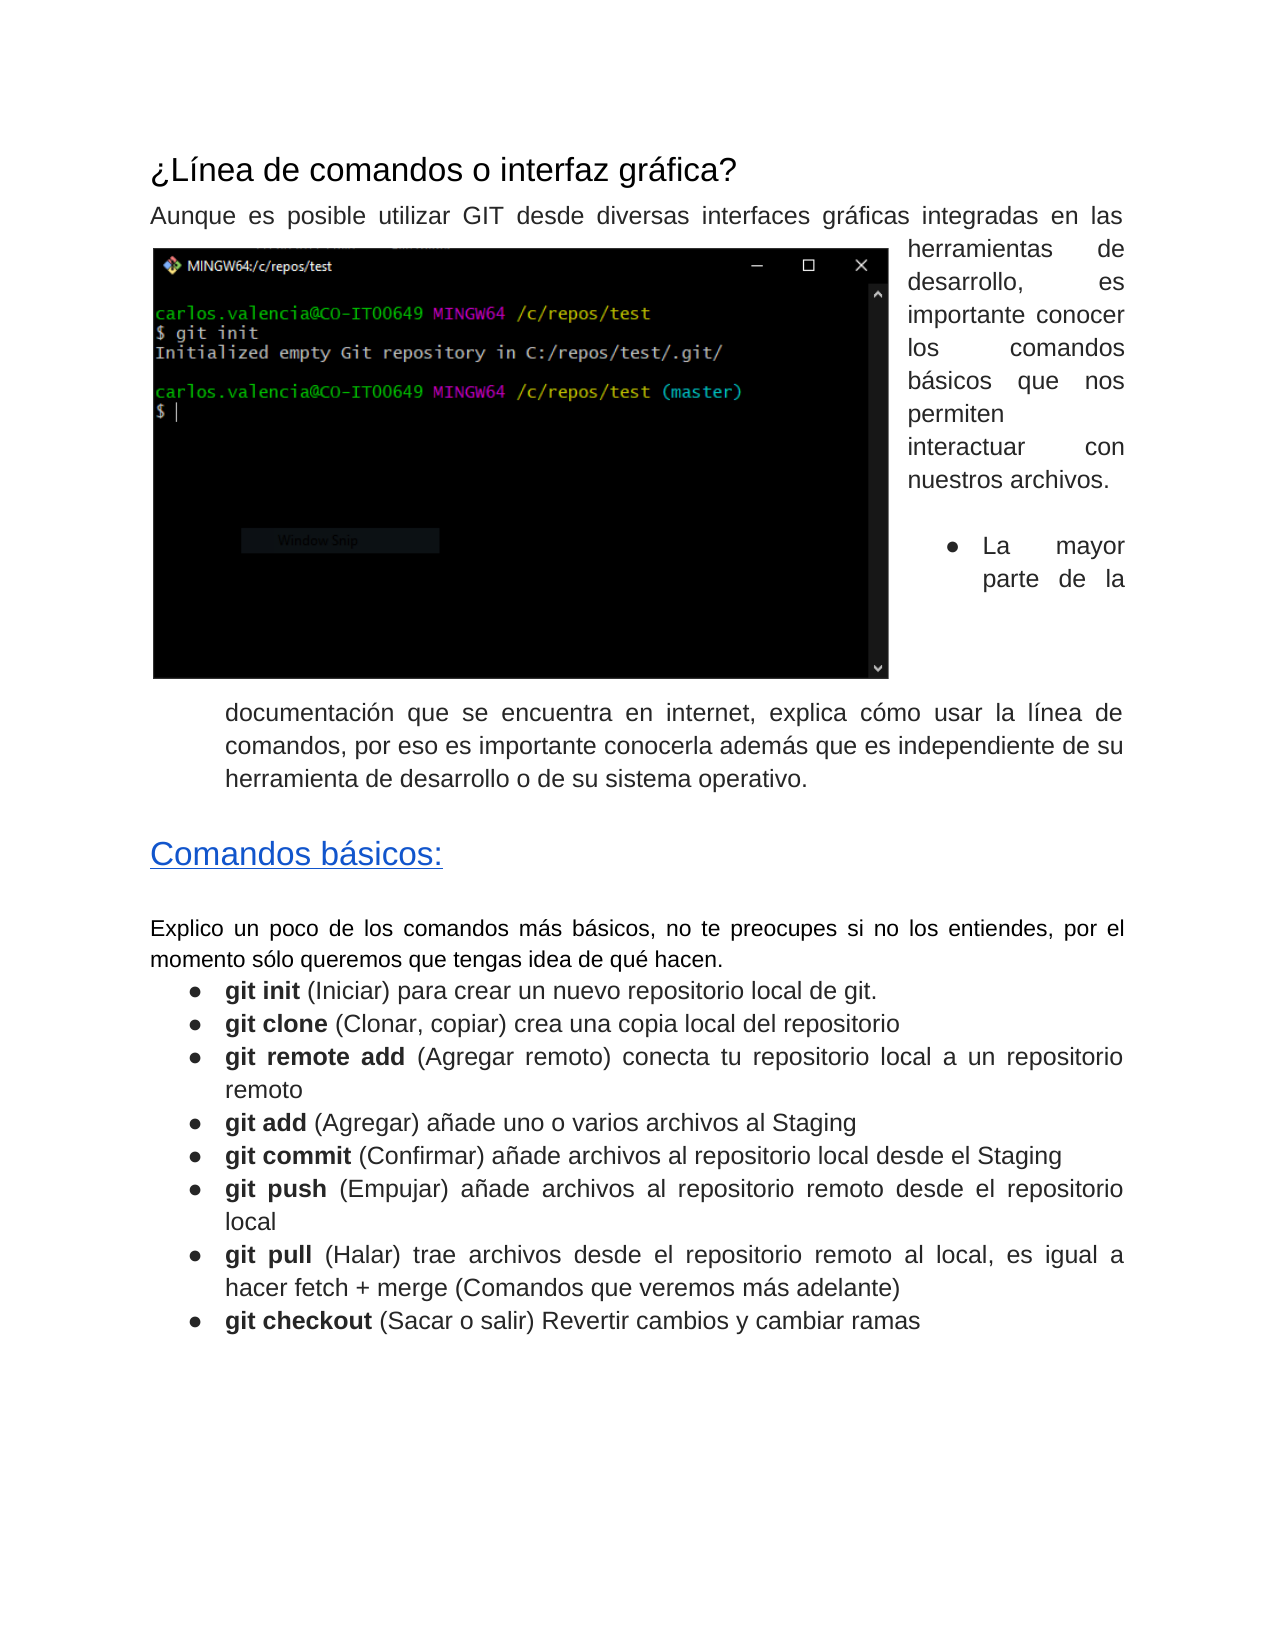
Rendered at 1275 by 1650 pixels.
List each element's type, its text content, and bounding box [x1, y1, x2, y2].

list git init (Iniciar) para crear un nuevo repositorio local de git. [187, 976, 1125, 1004]
list git checkout (Sacar o salir) Revertir cambios y cambiar ramas [187, 1306, 1125, 1335]
list git push (Empujar) añade archivos al repositorio remoto desde el repositorio local [187, 1174, 1125, 1236]
list git pull (Halar) trae archivos desde el repositorio remoto al local, es igual a hacer fetch + merge (Comandos que veremos más adelante) [187, 1240, 1125, 1302]
subtitle ¿Línea de comandos o interfaz gráfica? [150, 150, 1125, 188]
picture [153, 248, 889, 679]
list La mayor parte de la documentación que se encuentra en internet, explica cómo usar la línea de comandos, por eso es importante conocerla además que es independiente de su herramienta de desarrollo o de su sistema operativo. [187, 531, 1125, 792]
text Explico un poco de los comandos más básicos, no te preocupes si no los entiendes, por el momento sólo queremos que tengas idea de qué hacen. [150, 915, 1125, 972]
text Aunque es posible utilizar GIT desde diversas interfaces gráficas integradas en las herramientas de desarrollo, es importante conocer los comandos básicos que nos permiten interactuar con nuestros archivos. [150, 201, 1125, 494]
subtitle Comandos básicos: [150, 834, 1125, 873]
list git add (Agregar) añade uno o varios archivos al Staging [187, 1108, 1125, 1137]
list git remote add (Agregar remoto) conecta tu repositorio local a un repositorio remoto [187, 1042, 1125, 1103]
list git commit (Confirmar) añade archivos al repositorio local desde el Staging [187, 1141, 1125, 1169]
list git clone (Clonar, copiar) crea una copia local del repositorio [187, 1009, 1125, 1037]
